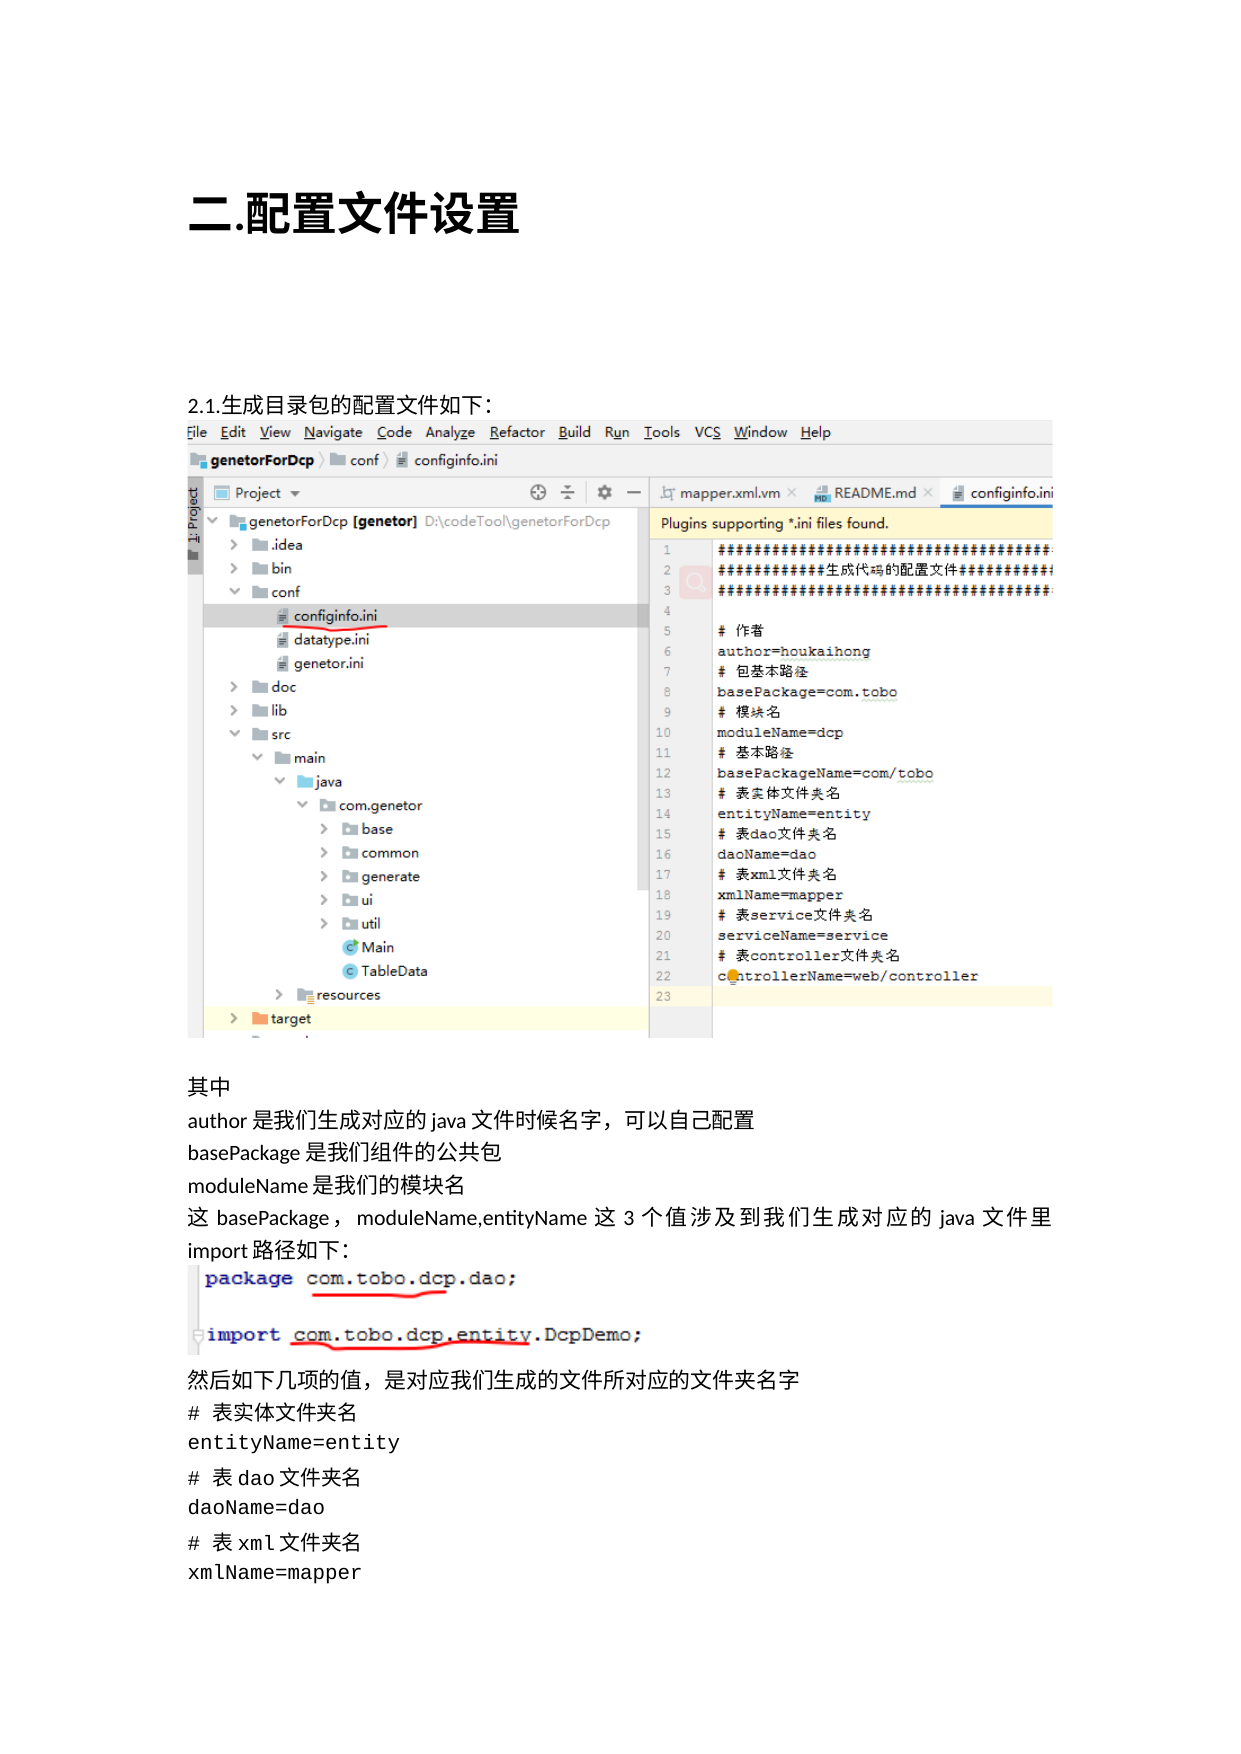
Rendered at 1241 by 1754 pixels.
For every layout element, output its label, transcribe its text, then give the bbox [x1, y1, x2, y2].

picture [187, 1265, 660, 1355]
text moduleName是我们的模块名 [187, 1167, 1053, 1200]
text author是我们生成对应的java文件时候名字，可以自己配置 [187, 1102, 1053, 1135]
picture [187, 420, 1053, 1038]
text 这basePackage，moduleName,entityName这3个值涉及到我们生成对应的java文件里import路径如下： [187, 1200, 1053, 1265]
text 然后如下几项的值，是对应我们生成的文件所对应的文件夹名字 [187, 1362, 1053, 1395]
text 其中 [187, 1070, 1053, 1102]
text basePackage是我们组件的公共包 [187, 1135, 1053, 1167]
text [187, 1395, 1053, 1590]
subtitle 二.配置文件设置 [187, 162, 1053, 259]
text 2.1.生成目录包的配置文件如下： [187, 387, 1053, 420]
